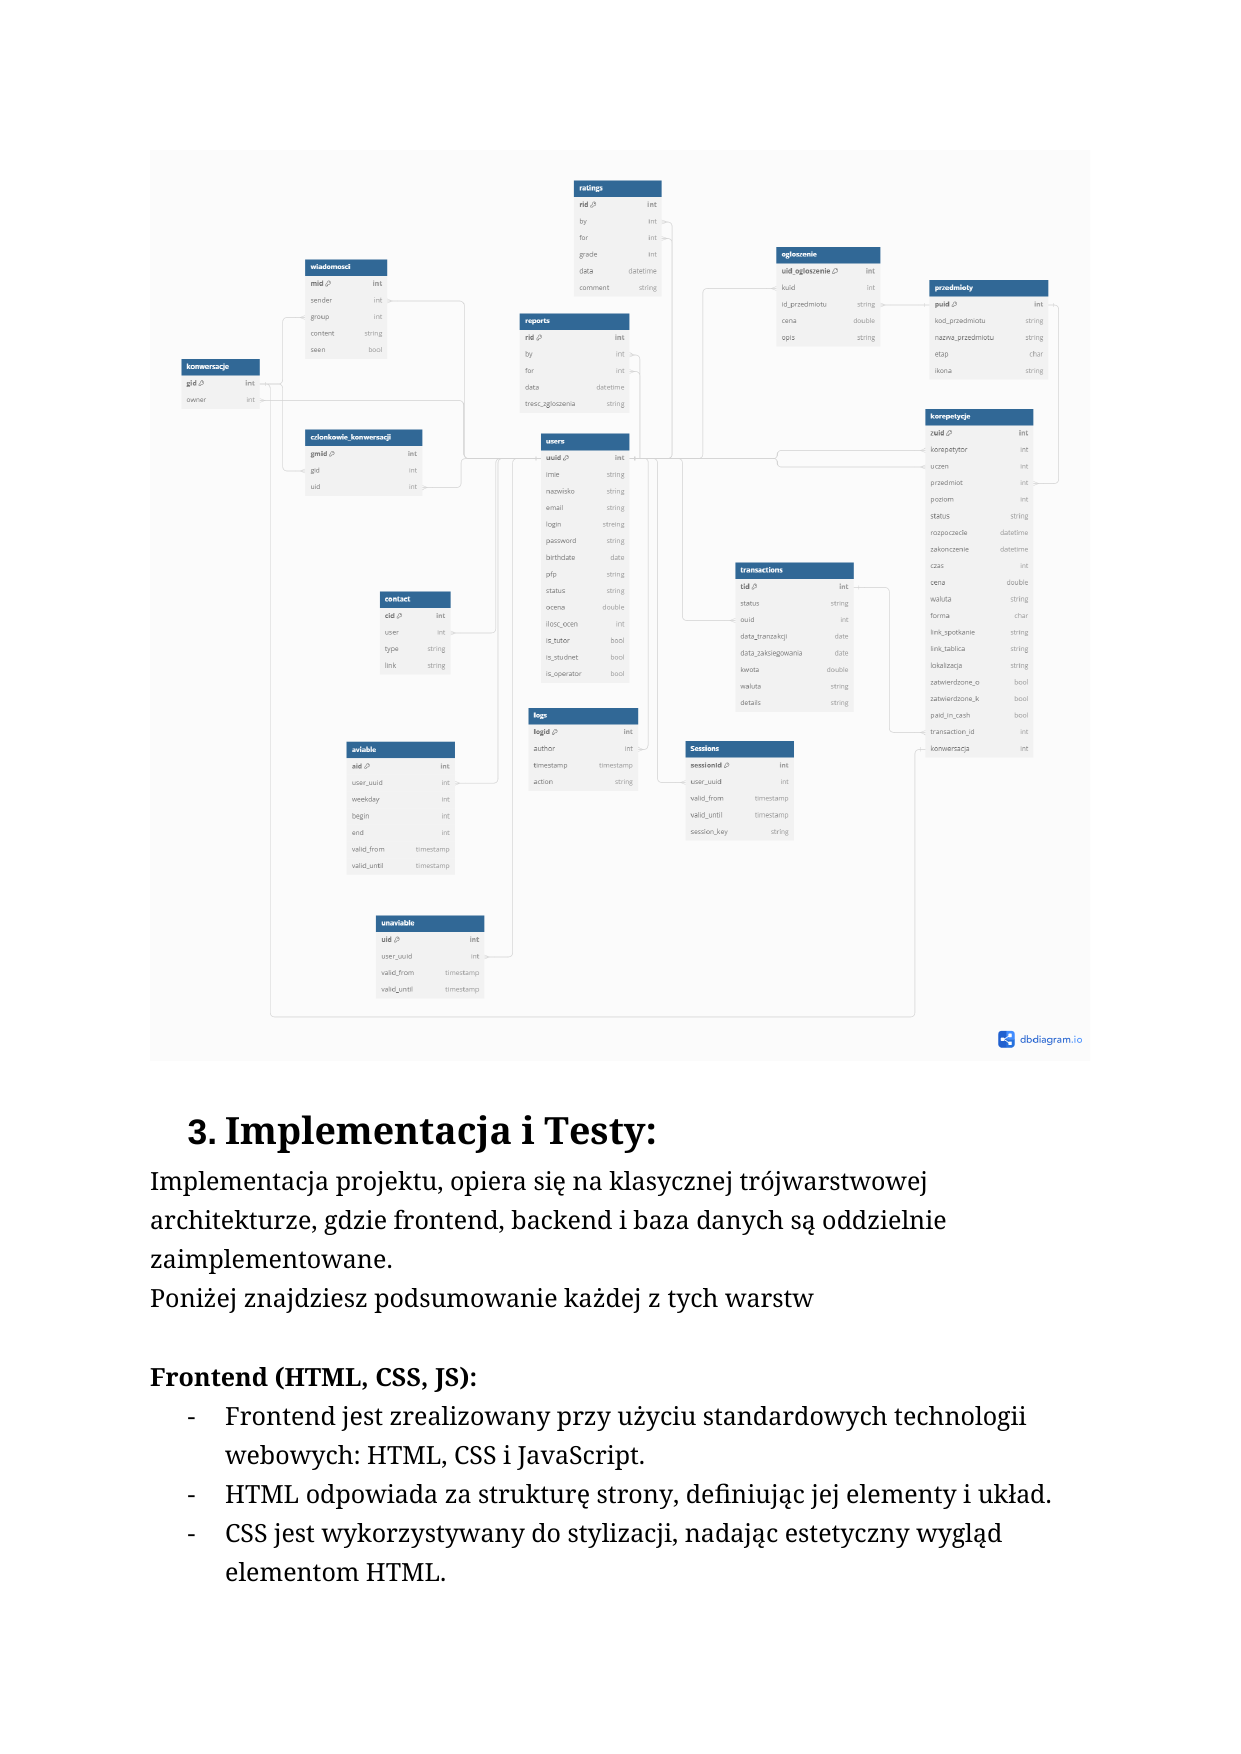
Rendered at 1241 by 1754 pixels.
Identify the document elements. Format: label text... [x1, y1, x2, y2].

text Implementacja projektu, opiera się na klasycznej trójwarstwowej architekturze, gdzie frontend, backend i baza danych są oddzielnie zaimplementowane. [150, 1163, 1090, 1276]
text Poniżej znajdziesz podsumowanie każdej z tych warstw [150, 1281, 1090, 1315]
picture [150, 150, 1091, 1061]
list CSS jest wykorzystywany do stylizacji, nadając estetyczny wygląd elementom HTML. [187, 1516, 1090, 1589]
text Frontend (HTML, CSS, JS): [150, 1359, 1090, 1393]
list Frontend jest zrealizowany przy użyciu standardowych technologii webowych: HTML, CSS i JavaScript. [187, 1398, 1090, 1472]
list Implementacja i Testy: [187, 1105, 1090, 1156]
list HTML odpowiada za strukturę strony, definiując jej elementy i układ. [187, 1477, 1090, 1511]
